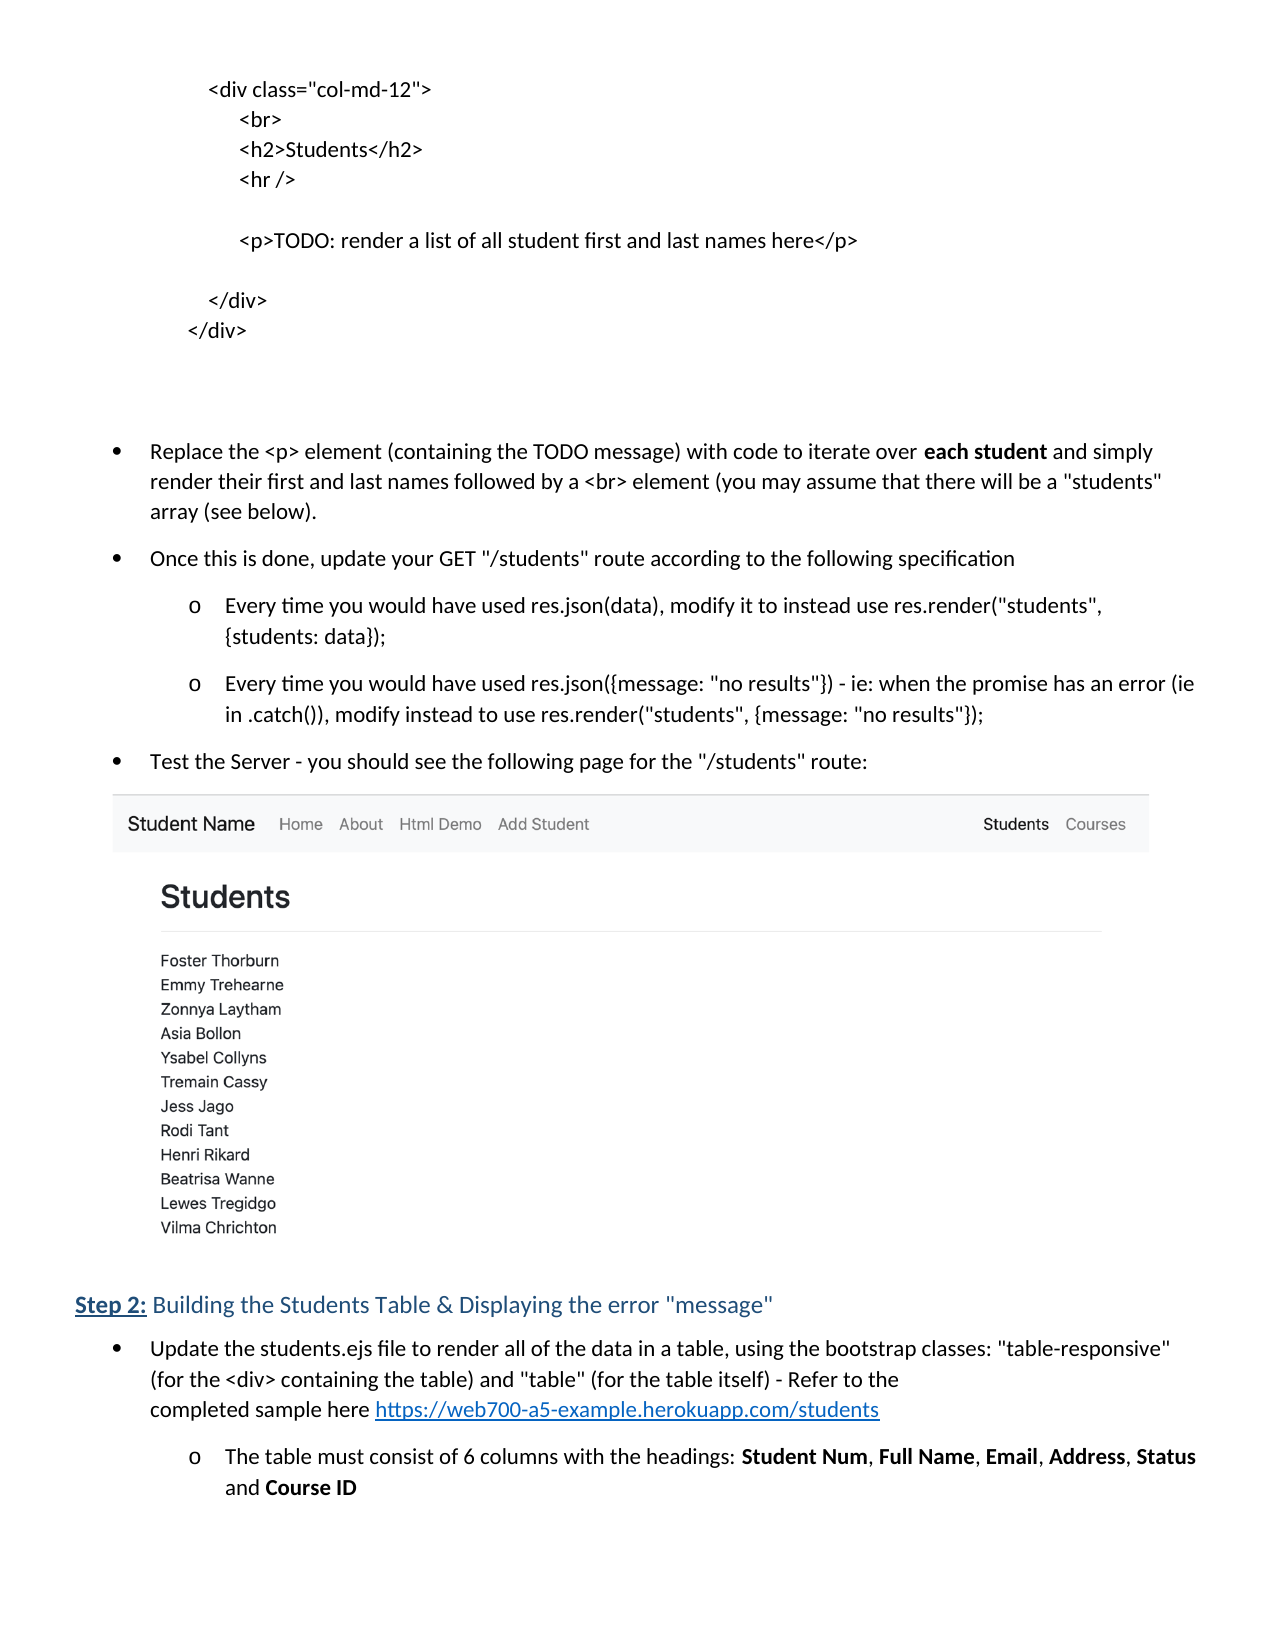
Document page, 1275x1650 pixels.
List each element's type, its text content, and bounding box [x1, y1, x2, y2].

list Once this is done, update your GET "/students" route according to the following specification [113, 544, 1200, 572]
list <div class="col-md-12"> [187, 75, 1200, 103]
list <br> [187, 105, 1200, 133]
list </div> [187, 286, 1200, 314]
list Update the students.ejs file to render all of the data in a table, using the bootstrap classes: "table-responsive" (for the <div> containing the table) and "table" (for the table itself) - Refer to the completed sample here https://web700-a5-example.herokuapp.com/students [113, 1334, 1200, 1423]
list <hr /> [187, 166, 1200, 194]
list Test the Server - you should see the following page for the "/students" route: [113, 747, 1200, 775]
picture [112, 794, 1150, 1242]
subtitle Step 2: Building the Students Table & Displaying the error "message" [75, 1289, 1200, 1319]
list <p>TODO: render a list of all student first and last names here</p> [187, 226, 1200, 254]
list </div> [187, 317, 1200, 345]
list Replace the <p> element (containing the TODO message) with code to iterate over each student and simply render their first and last names followed by a <br> element (you may assume that there will be a "students" array (see below). [113, 437, 1200, 525]
list The table must consist of 6 columns with the headings: Student Num, Full Name, Email, Address, Status and Course ID [188, 1442, 1200, 1501]
list Every time you would have used res.json(data), modify it to instead use res.render("students", {students: data}); [188, 591, 1200, 650]
list <h2>Students</h2> [187, 135, 1200, 163]
list Every time you would have used res.json({message: "no results"}) - ie: when the promise has an error (ie in .catch()), modify instead to use res.render("students", {message: "no results"}); [188, 669, 1200, 728]
